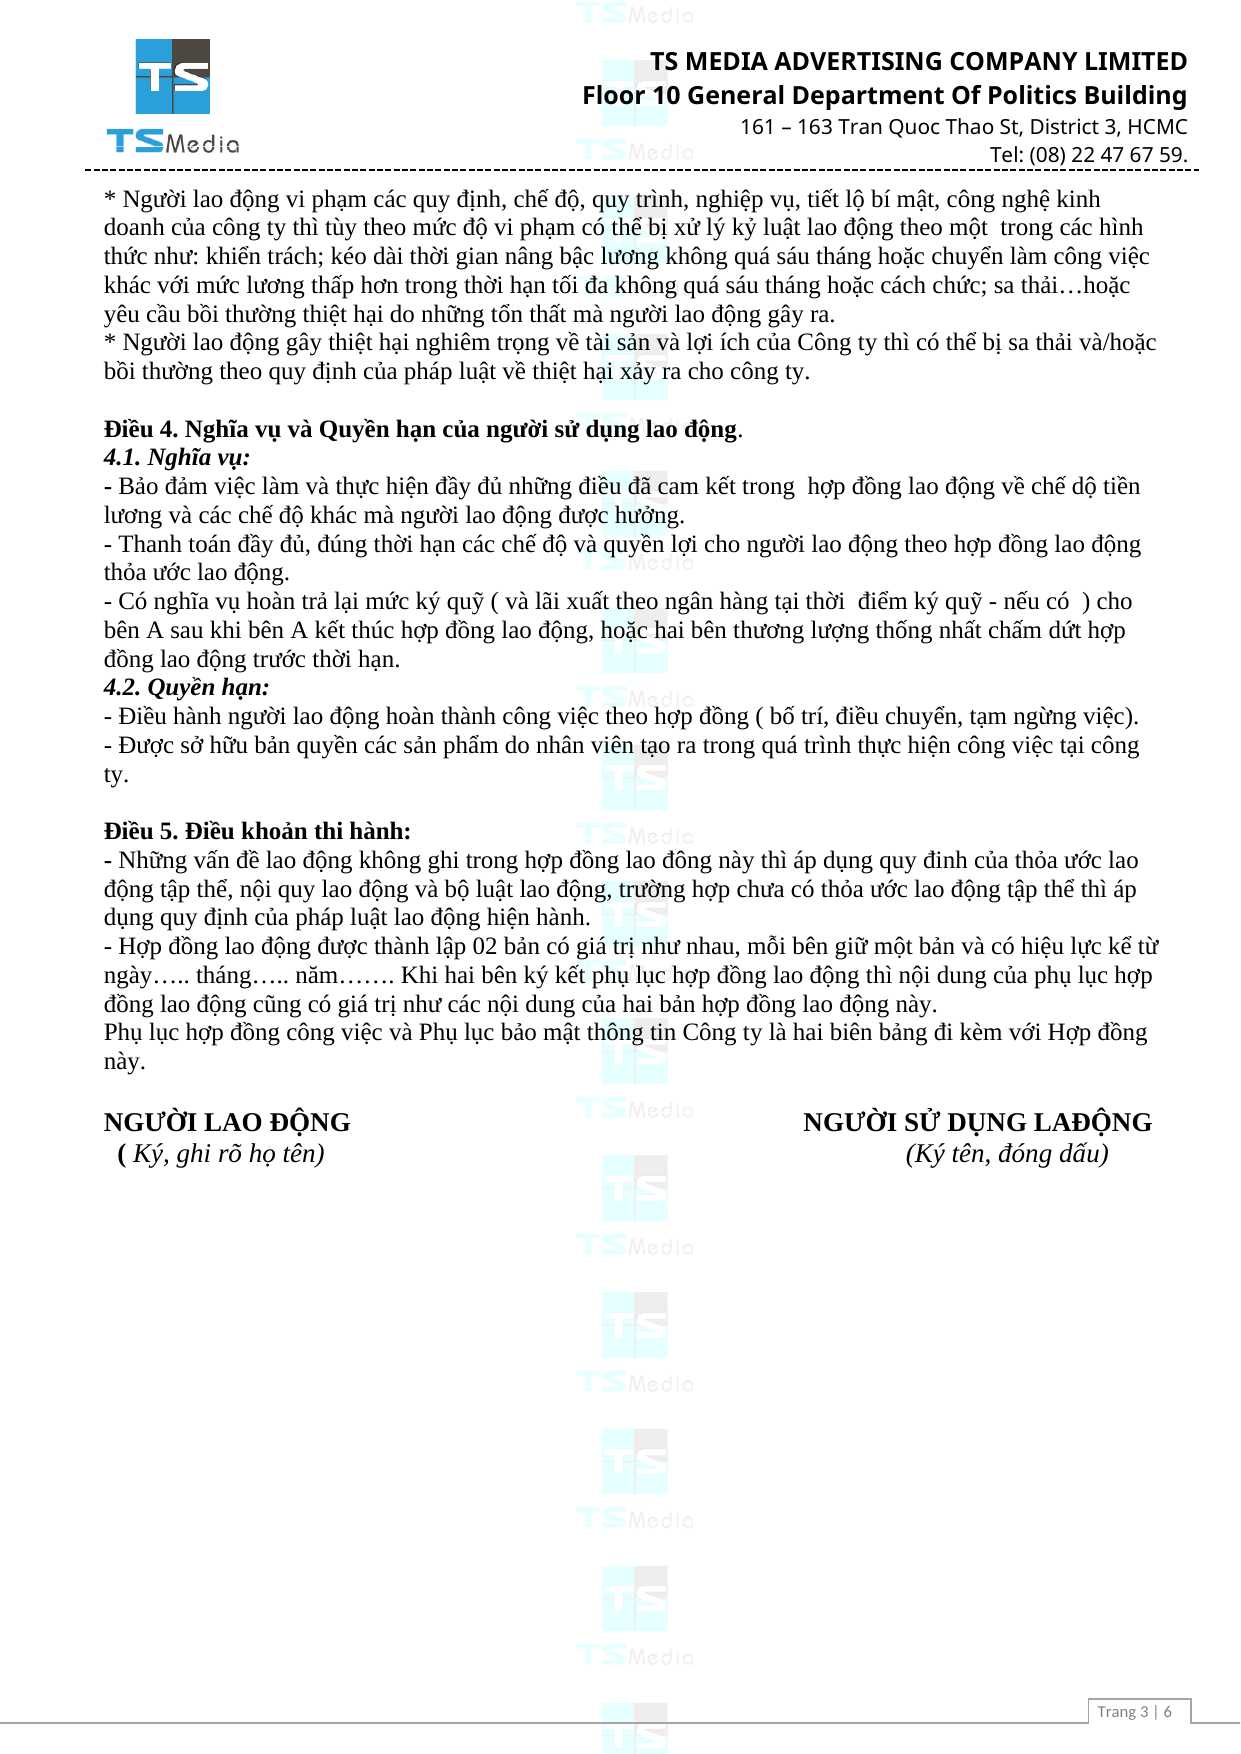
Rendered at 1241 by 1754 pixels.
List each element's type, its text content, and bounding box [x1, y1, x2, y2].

text - Điều hành người lao động hoàn thành công việc theo hợp đồng ( bố trí, điều chuyển, tạm ngừng việc). [103, 701, 1165, 730]
text - Bảo đảm việc làm và thực hiện đầy đủ những điều đã cam kết trong hợp đồng lao động về chế dộ tiền lương và các chế độ khác mà người lao động được hưởng. [103, 471, 1165, 529]
picture [98, 22, 247, 171]
text ( Ký, ghi rõ họ tên) (Ký tên, đóng dấu) [103, 1137, 1165, 1168]
text 4.2. Quyền hạn: [103, 672, 1165, 701]
text - Hợp đồng lao động được thành lập 02 bản có giá trị như nhau, mỗi bên giữ một bản và có hiệu lực kể từ ngày….. tháng….. năm……. Khi hai bên ký kết phụ lục hợp đồng lao động thì nội dung của phụ lục hợp đồng lao động cũng có giá trị như các nội dung của hai bản hợp đồng lao động này. [103, 931, 1165, 1017]
text Điều 5. Điều khoản thi hành: [103, 816, 1165, 845]
text * Người lao động gây thiệt hại nghiêm trọng về tài sản và lợi ích của Công ty thì có thể bị sa thải và/hoặc bồi thường theo quy định của pháp luật về thiệt hại xảy ra cho công ty. [103, 327, 1165, 385]
text NGƯỜI LAO ĐỘNG NGƯỜI SỬ DỤNG LAĐỘNG [103, 1106, 1165, 1137]
text Phụ lục hợp đồng công việc và Phụ lục bảo mật thông tin Công ty là hai biên bảng đi kèm với Hợp đồng này. [103, 1017, 1165, 1075]
text Điều 4. Nghĩa vụ và Quyền hạn của người sử dụng lao động. [103, 414, 1165, 442]
text * Người lao động vi phạm các quy định, chế độ, quy trình, nghiệp vụ, tiết lộ bí mật, công nghệ kinh doanh của công ty thì tùy theo mức độ vi phạm có thể bị xử lý kỷ luật lao động theo một trong các hình thức như: khiển trách; kéo dài thời gian nâng bậc lương không quá sáu tháng hoặc chuyển làm công việc khác với mức lương thấp hơn trong thời hạn tối đa không quá sáu tháng hoặc cách chức; sa thải…hoặc yêu cầu bồi thường thiệt hại do những tổn thất mà người lao động gây ra. [103, 184, 1165, 327]
text - Thanh toán đầy đủ, đúng thời hạn các chế độ và quyền lợi cho người lao động theo hợp đồng lao động thỏa ước lao động. [103, 529, 1165, 586]
text 4.1. Nghĩa vụ: [103, 442, 1165, 471]
text - Được sở hữu bản quyền các sản phẩm do nhân viên tạo ra trong quá trình thực hiện công việc tại công ty. [103, 730, 1165, 787]
text - Những vấn đề lao động không ghi trong hợp đồng lao đông này thì áp dụng quy đinh của thỏa ước lao động tập thể, nội quy lao động và bộ luật lao động, trường hợp chưa có thỏa ước lao động tập thể thì áp dụng quy định của pháp luật lao động hiện hành. [103, 845, 1165, 931]
text - Có nghĩa vụ hoàn trả lại mức ký quỹ ( và lãi xuất theo ngân hàng tại thời điểm ký quỹ - nếu có ) cho bên A sau khi bên A kết thúc hợp đồng lao động, hoặc hai bên thương lượng thống nhất chấm dứt hợp đồng lao động trước thời hạn. [103, 586, 1165, 672]
